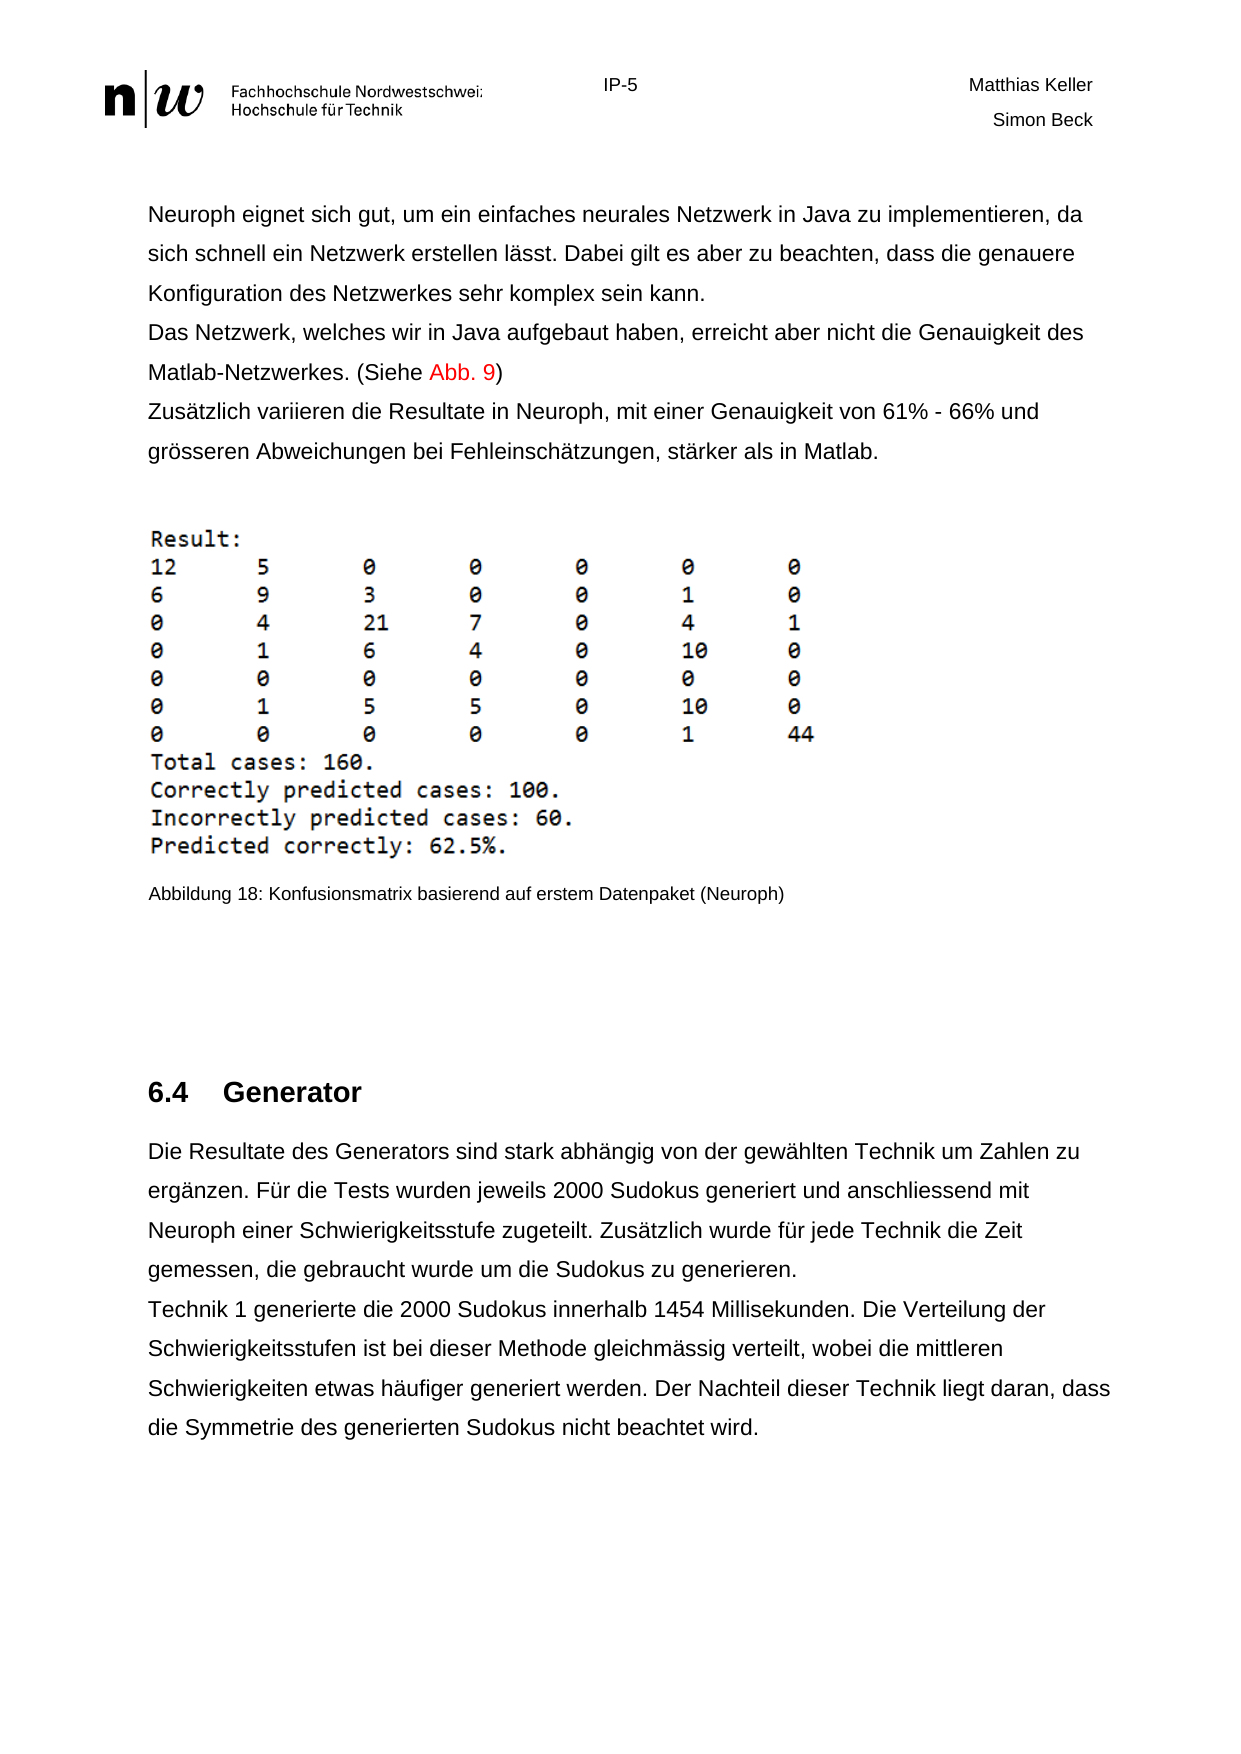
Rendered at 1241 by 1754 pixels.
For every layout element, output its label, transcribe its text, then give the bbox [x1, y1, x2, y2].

text Das Netzwerk, welches wir in Java aufgebaut haben, erreicht aber nicht die Genauigkeit des Matlab-Netzwerkes. (Siehe Abb. 9) [148, 319, 1122, 385]
subtitle Generator [148, 1075, 1122, 1108]
picture [103, 70, 482, 128]
text Die Resultate des Generators sind stark abhängig von der gewählten Technik um Zahlen zu ergänzen. Für die Tests wurden jeweils 2000 Sudokus generiert und anschliessend mit Neuroph einer Schwierigkeitsstufe zugeteilt. Zusätzlich wurde für jede Technik die Zeit gemessen, die gebraucht wurde um die Sudokus zu generieren. [148, 1138, 1122, 1282]
text Technik 1 generierte die 2000 Sudokus innerhalb 1454 Millisekunden. Die Verteilung der Schwierigkeitsstufen ist bei dieser Methode gleichmässig verteilt, wobei die mittleren Schwierigkeiten etwas häufiger generiert werden. Der Nachteil dieser Technik liegt daran, dass die Symmetrie des generierten Sudokus nicht beachtet wird. [148, 1296, 1122, 1440]
picture [148, 525, 824, 862]
